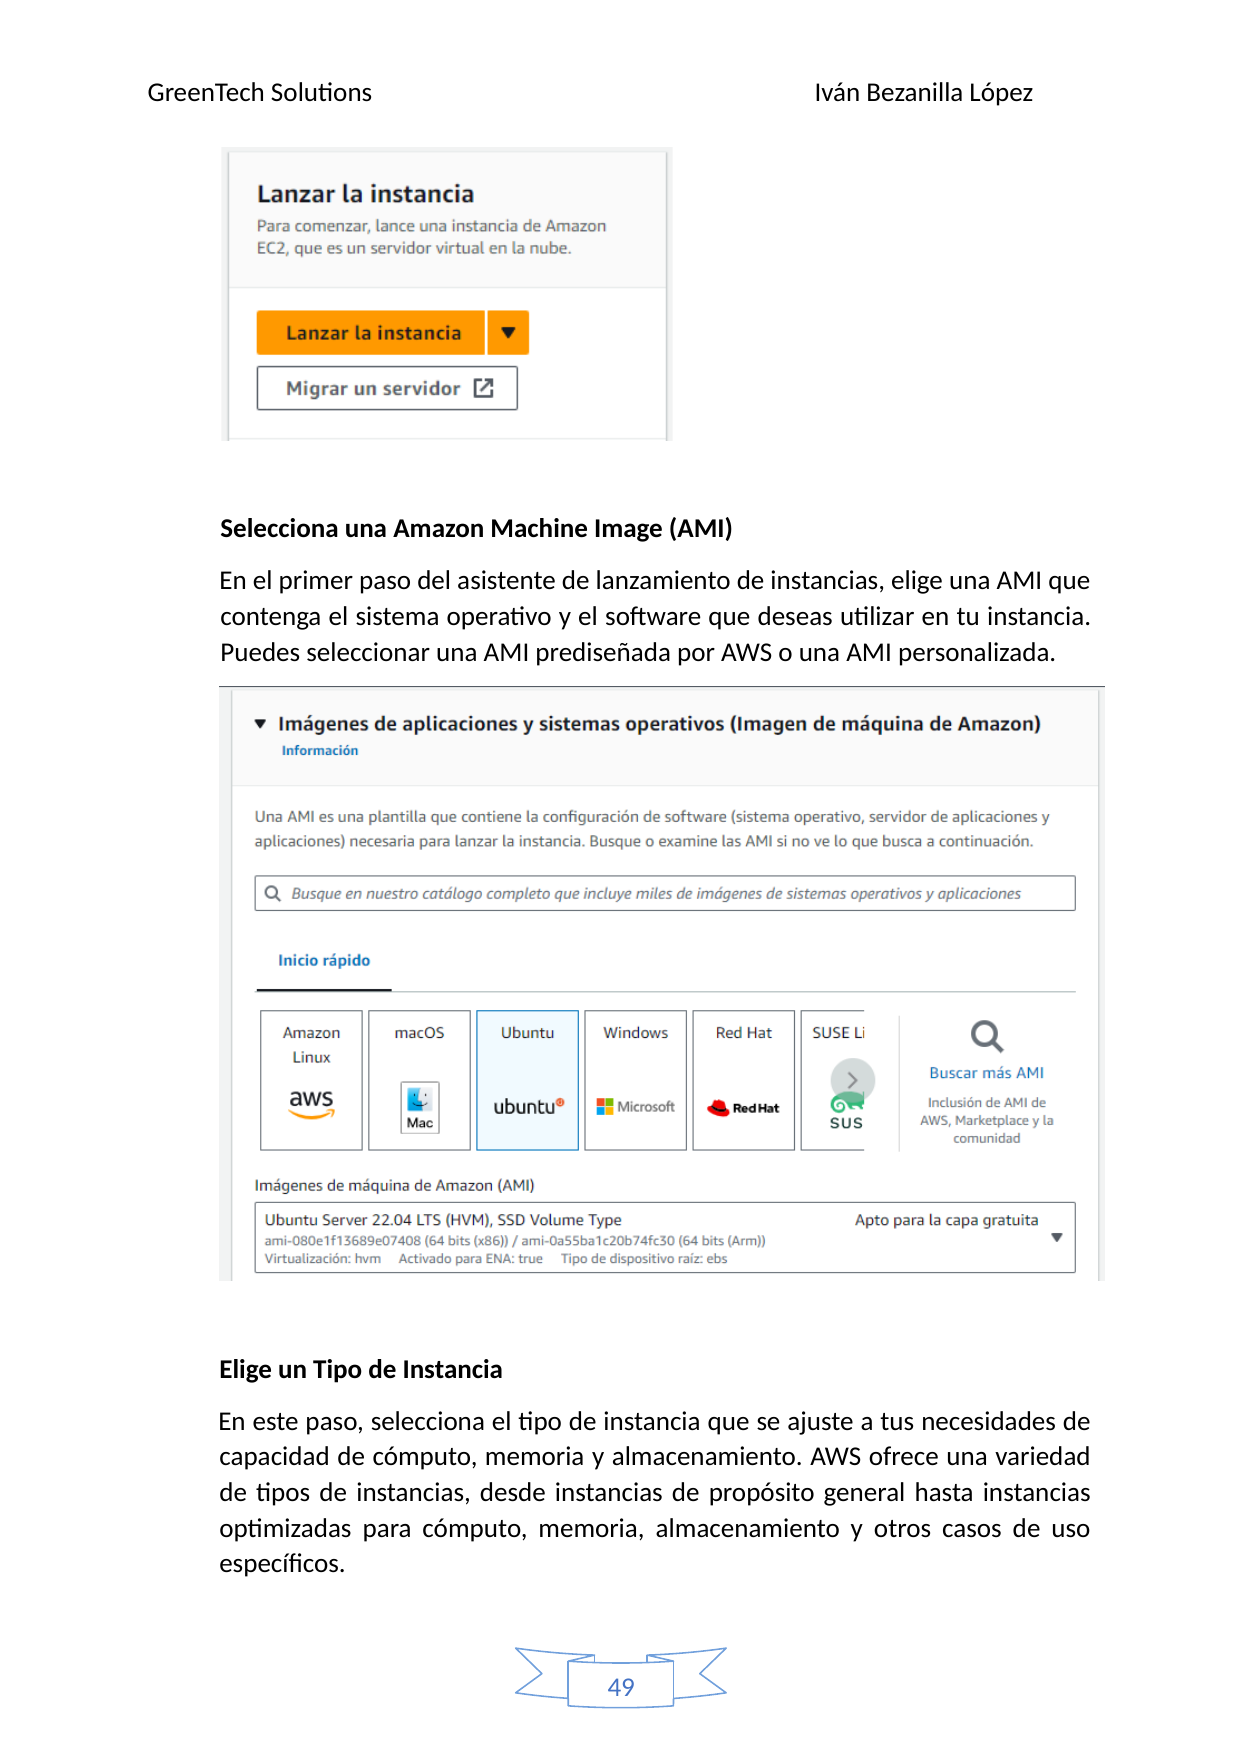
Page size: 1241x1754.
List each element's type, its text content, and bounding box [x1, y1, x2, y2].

picture [221, 147, 673, 441]
text Selecciona una Amazon Machine Image (AMI) [148, 511, 1092, 544]
text Elige un Tipo de Instancia [148, 1352, 1092, 1385]
text En el primer paso del asistente de lanzamiento de instancias, elige una AMI que contenga el sistema operativo y el software que deseas utilizar en tu instancia. Puedes seleccionar una AMI prediseñada por AWS o una AMI personalizada. [219, 563, 1092, 668]
text En este paso, selecciona el tipo de instancia que se ajuste a tus necesidades de capacidad de cómputo, memoria y almacenamiento. AWS ofrece una variedad de tipos de instancias, desde instancias de propósito general hasta instancias optimizadas para cómputo, memoria, almacenamiento y otros casos de uso específicos. [218, 1404, 1092, 1579]
picture [219, 686, 1105, 1281]
